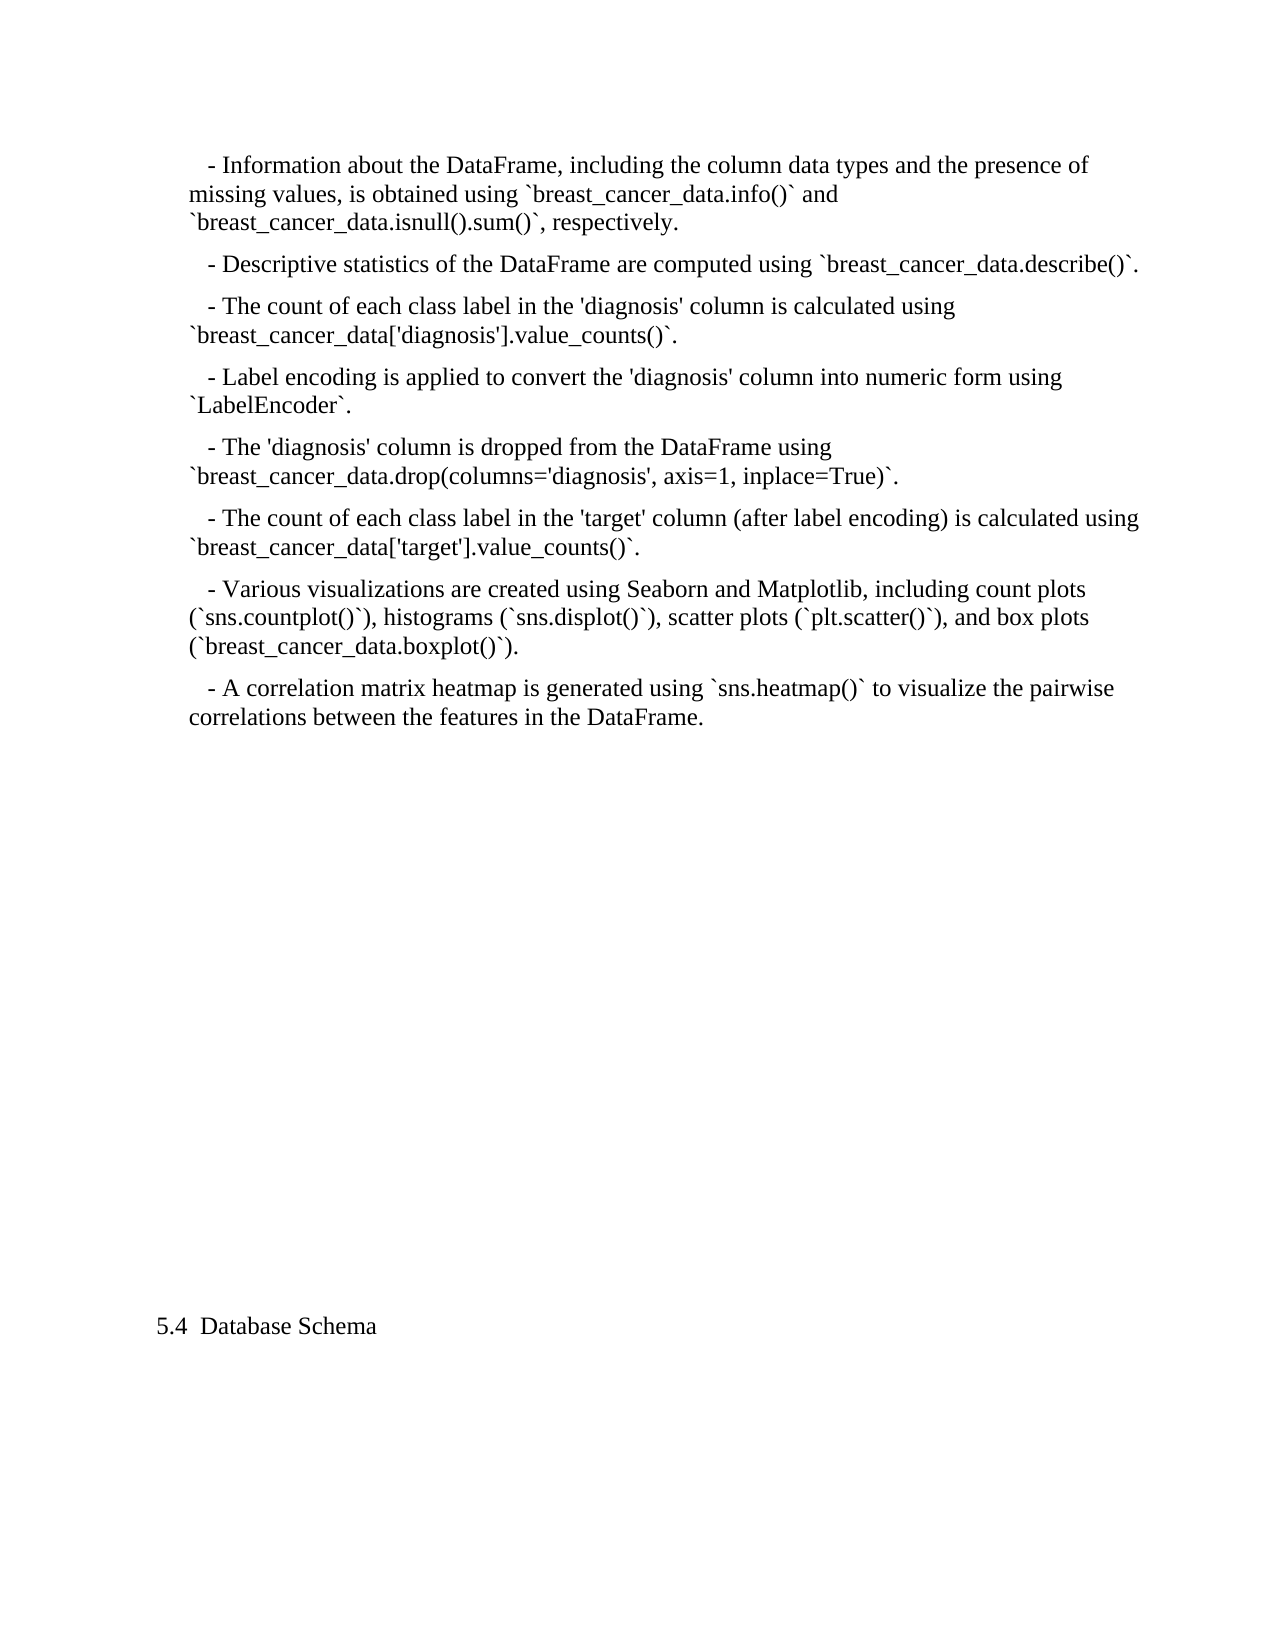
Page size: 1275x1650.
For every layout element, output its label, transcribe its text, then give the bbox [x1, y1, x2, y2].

text - The count of each class label in the 'diagnosis' column is calculated using `breast_cancer_data['diagnosis'].value_counts()`. [188, 291, 1144, 349]
text - The count of each class label in the 'target' column (after label encoding) is calculated using `breast_cancer_data['target'].value_counts()`. [188, 503, 1144, 561]
text - Various visualizations are created using Seaborn and Matplotlib, including count plots (`sns.countplot()`), histograms (`sns.displot()`), scatter plots (`plt.scatter()`), and box plots (`breast_cancer_data.boxplot()`). [188, 574, 1144, 660]
text - Information about the DataFrame, including the column data types and the presence of missing values, is obtained using `breast_cancer_data.info()` and `breast_cancer_data.isnull().sum()`, respectively. [188, 150, 1144, 236]
text 5.4 Database Schema [150, 1311, 1144, 1340]
text - Descriptive statistics of the DataFrame are computed using `breast_cancer_data.describe()`. [188, 249, 1144, 278]
text - The 'diagnosis' column is dropped from the DataFrame using `breast_cancer_data.drop(columns='diagnosis', axis=1, inplace=True)`. [188, 432, 1144, 490]
text - A correlation matrix heatmap is generated using `sns.heatmap()` to visualize the pairwise correlations between the features in the DataFrame. [188, 673, 1144, 731]
text - Label encoding is applied to convert the 'diagnosis' column into numeric form using `LabelEncoder`. [188, 362, 1144, 419]
